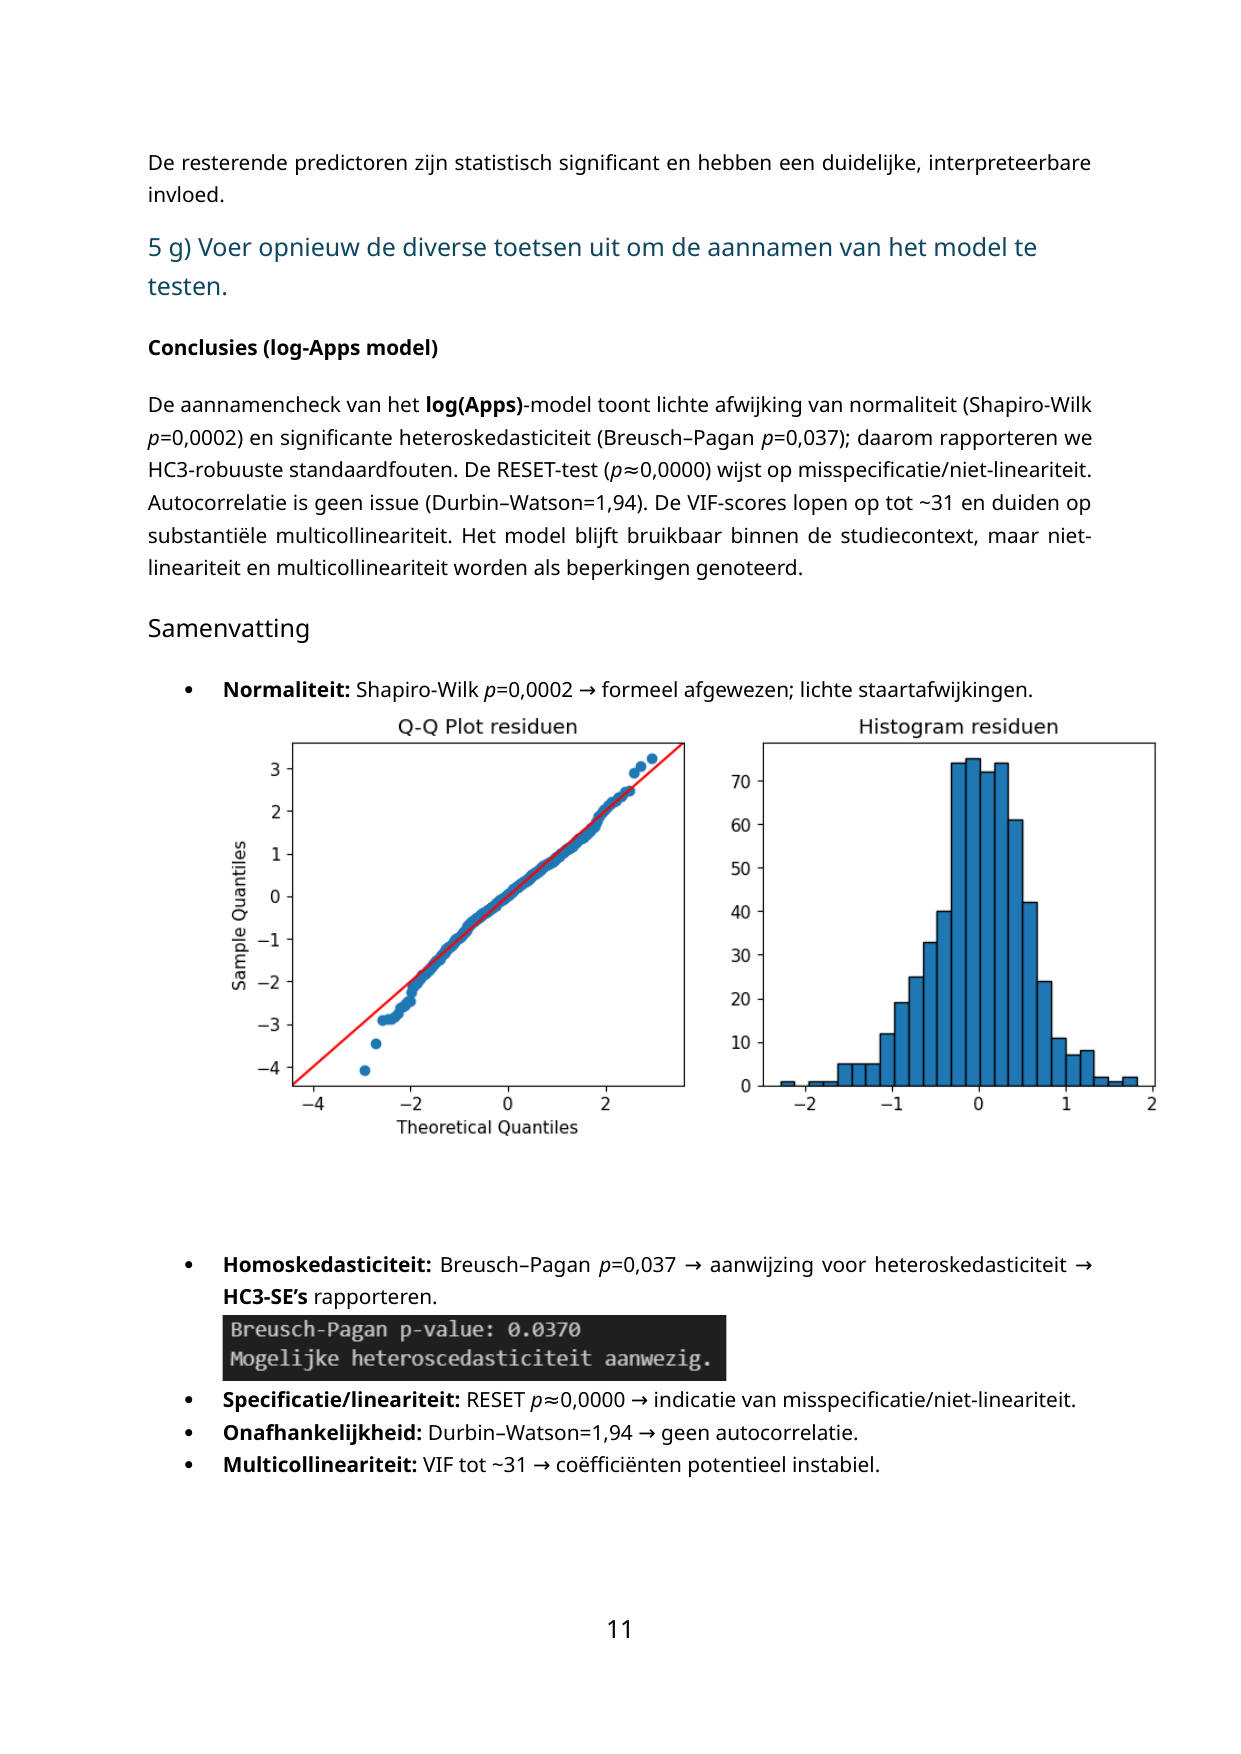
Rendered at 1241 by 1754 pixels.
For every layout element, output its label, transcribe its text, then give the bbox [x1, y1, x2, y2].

text Samenvatting [148, 611, 1093, 645]
list Multicollineariteit: VIF tot ~31 → coëfficiënten potentieel instabiel. [185, 1450, 1093, 1479]
list Specificatie/lineariteit: RESET p≈0,0000 → indicatie van misspecificatie/niet-lineariteit. [185, 1385, 1093, 1414]
list Homoskedasticiteit: Breusch–Pagan p=0,037 → aanwijzing voor heteroskedasticiteit → HC3-SE’s rapporteren. [185, 1250, 1093, 1311]
picture [222, 707, 1168, 1147]
text De resterende predictoren zijn statistisch significant en hebben een duidelijke, interpreteerbare invloed. [148, 148, 1093, 209]
text Conclusies (log-Apps model) [148, 333, 1093, 361]
picture [222, 1315, 727, 1381]
text De aannamencheck van het log(Apps)-model toont lichte afwijking van normaliteit (Shapiro-Wilk p=0,0002) en significante heteroskedasticiteit (Breusch–Pagan p=0,037); daarom rapporteren we HC3-robuuste standaardfouten. De RESET-test (p≈0,0000) wijst op misspecificatie/niet-lineariteit. Autocorrelatie is geen issue (Durbin–Watson=1,94). De VIF-scores lopen op tot ~31 en duiden op substantiële multicollineariteit. Het model blijft bruikbaar binnen de studiecontext, maar niet-lineariteit en multicollineariteit worden als beperkingen genoteerd. [148, 390, 1093, 582]
list Normaliteit: Shapiro-Wilk p=0,0002 → formeel afgewezen; lichte staartafwijkingen. [185, 675, 1093, 704]
list Onafhankelijkheid: Durbin–Watson=1,94 → geen autocorrelatie. [185, 1418, 1093, 1446]
subtitle 5 g) Voer opnieuw de diverse toetsen uit om de aannamen van het model te testen. [148, 229, 1093, 303]
